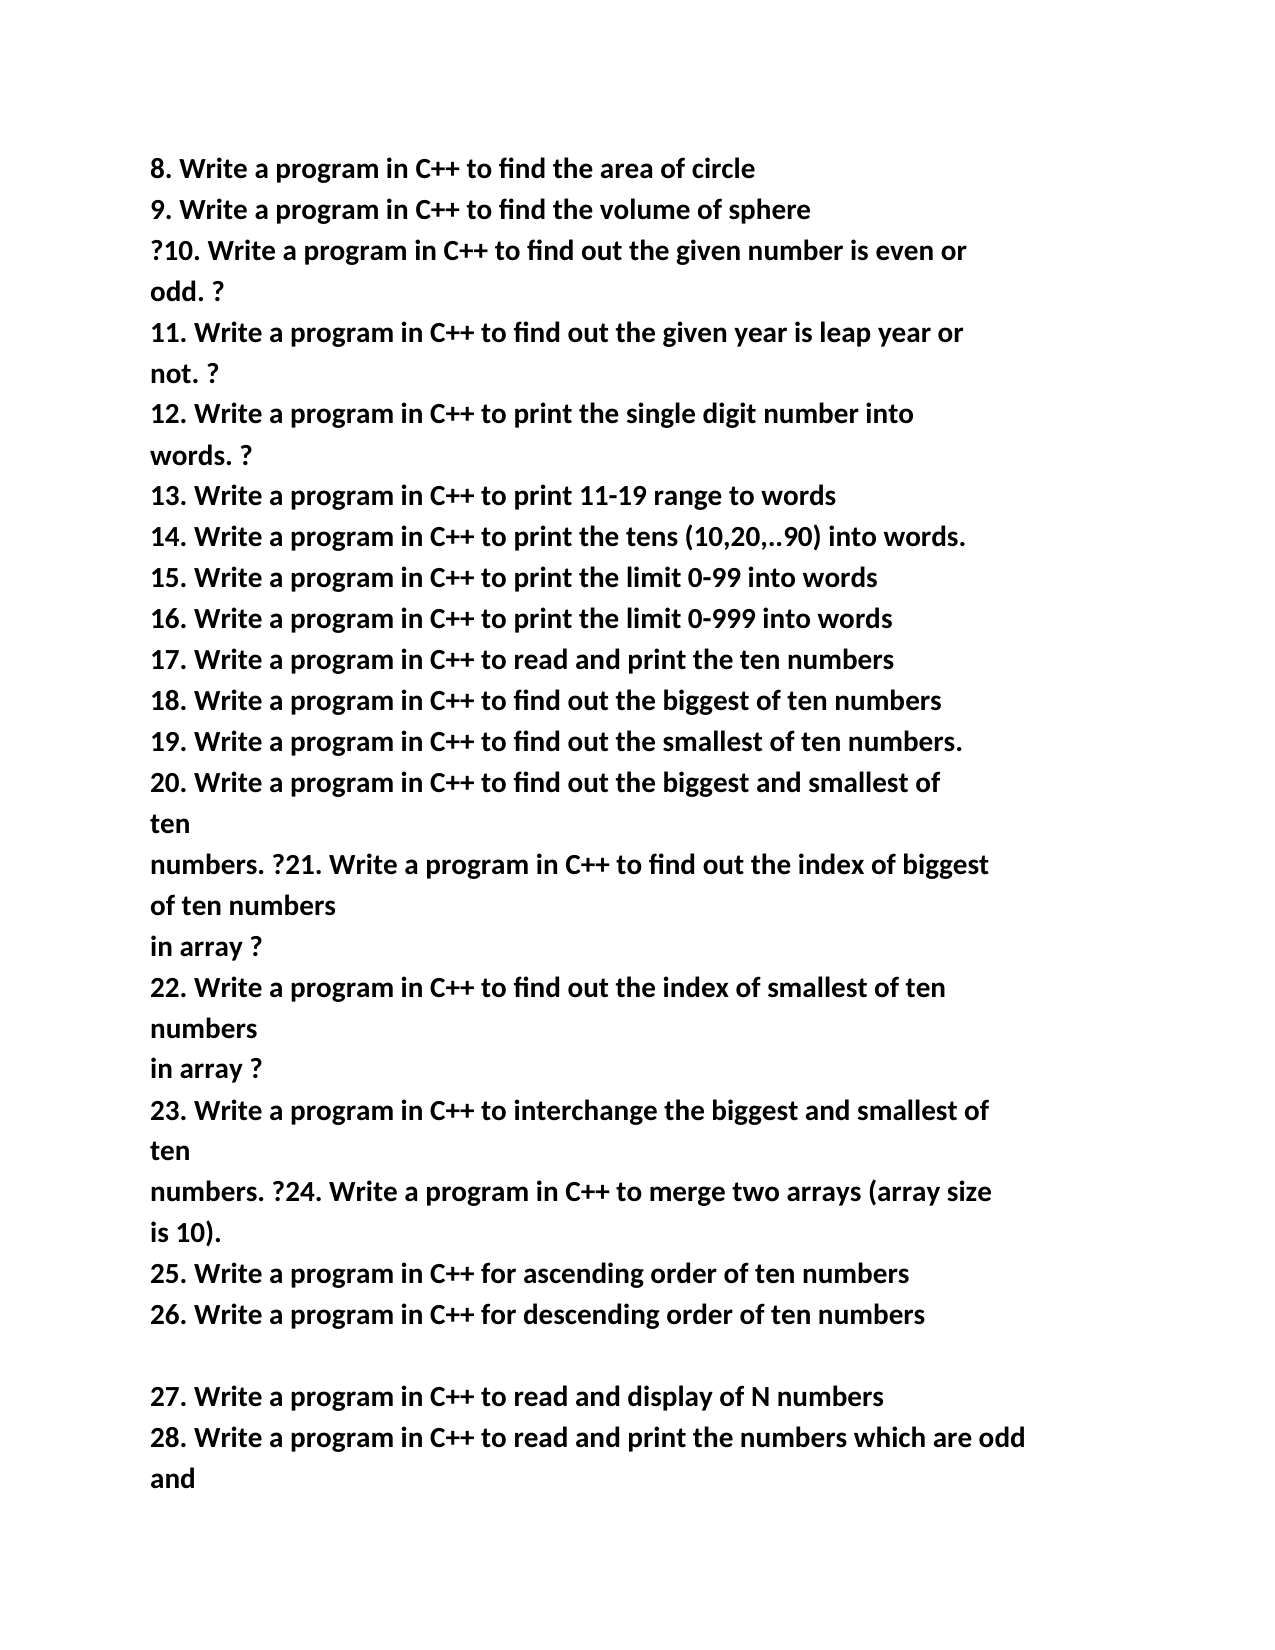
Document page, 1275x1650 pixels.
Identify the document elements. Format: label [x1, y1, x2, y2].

text [150, 150, 1125, 1496]
